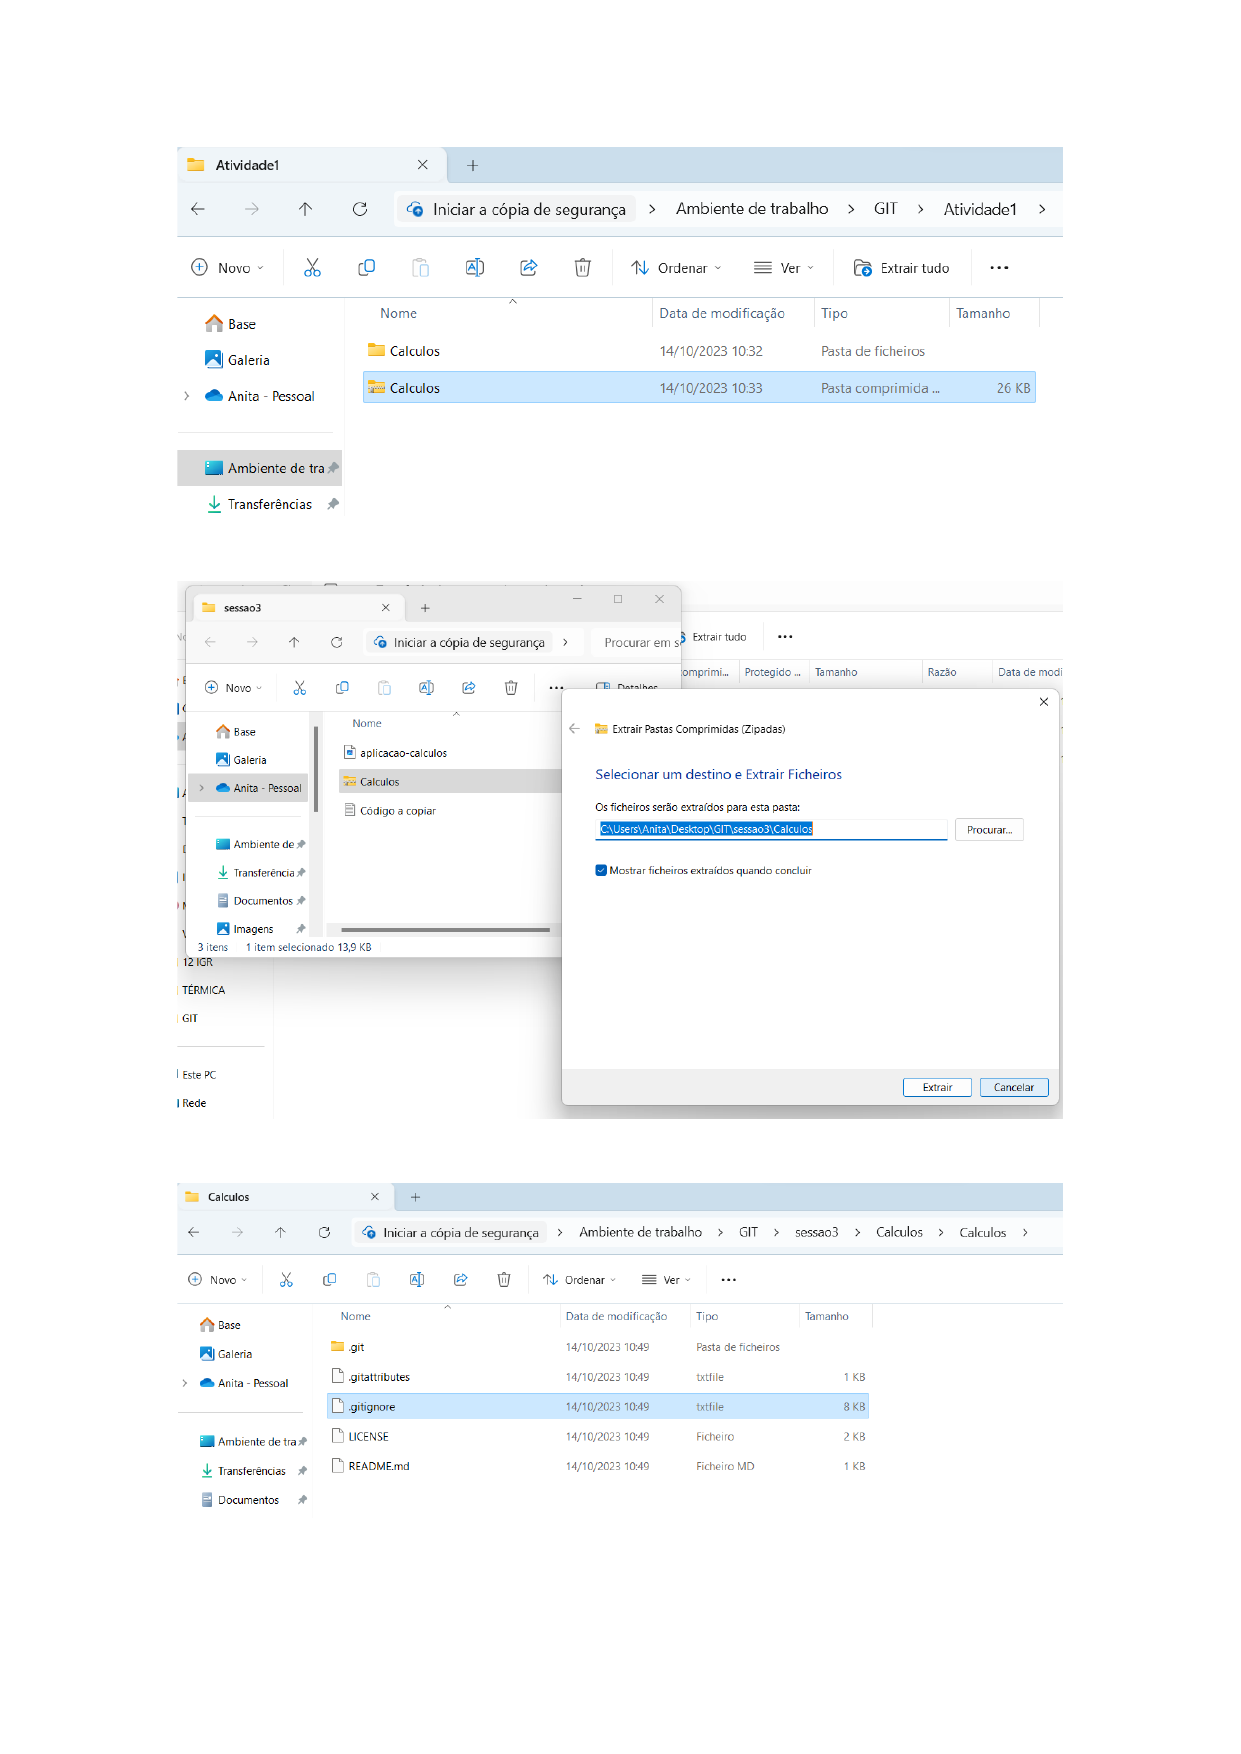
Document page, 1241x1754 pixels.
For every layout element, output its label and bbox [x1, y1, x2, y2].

picture [177, 147, 1063, 516]
picture [177, 1183, 1063, 1518]
picture [177, 581, 1063, 1119]
